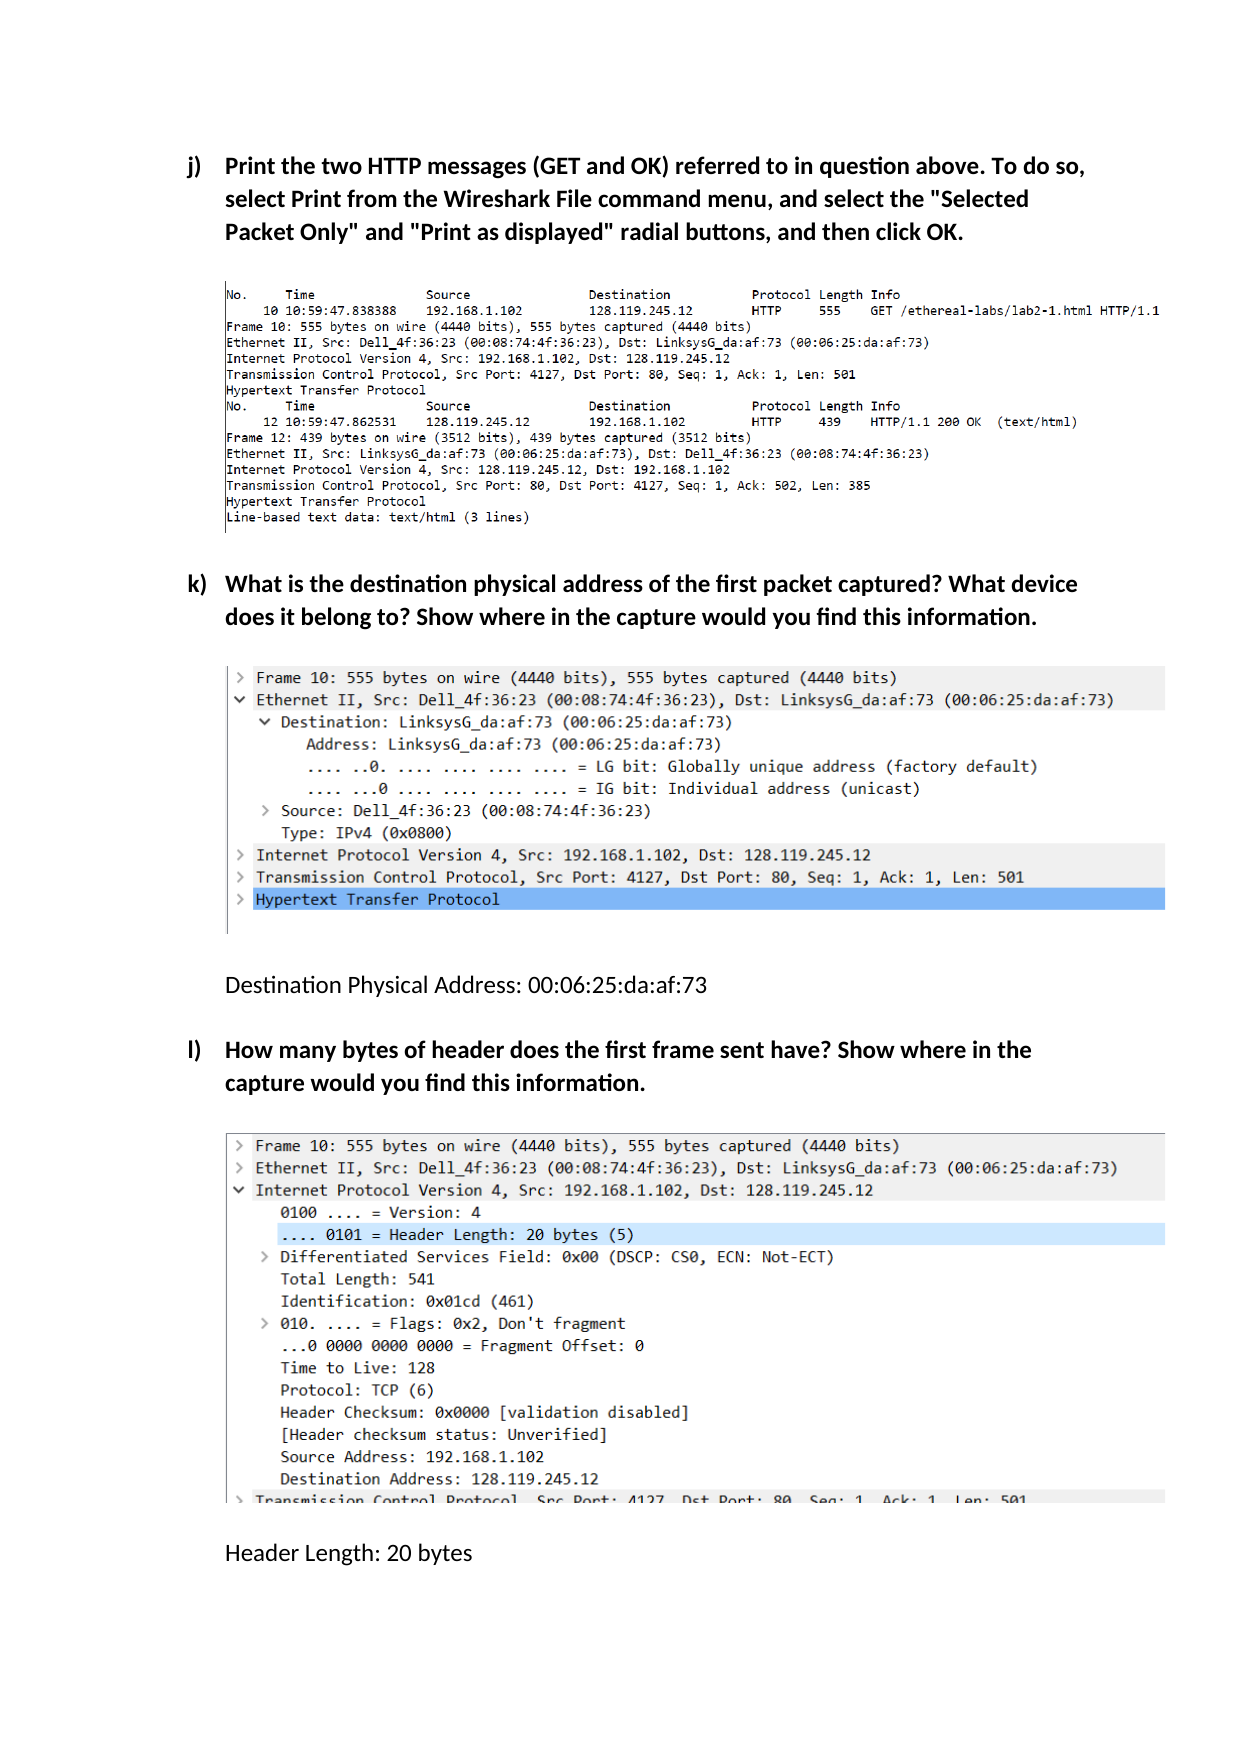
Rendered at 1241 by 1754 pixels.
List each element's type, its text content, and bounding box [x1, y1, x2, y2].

picture [225, 666, 1166, 934]
list Header Length: 20 bytes [225, 1537, 1090, 1568]
picture [225, 1133, 1166, 1503]
list Destination Physical Address: 00:06:25:da:af:73 [225, 969, 1090, 999]
picture [225, 281, 1166, 533]
list What is the destination physical address of the first packet captured? What device does it belong to? Show where in the capture would you find this information. [187, 568, 1090, 631]
list Print the two HTTP messages (GET and OK) referred to in question above. To do so, select Print from the Wireshark File command menu, and select the "Selected Packet Only" and "Print as displayed" radial buttons, and then click OK. [187, 150, 1090, 246]
list How many bytes of header does the first frame sent have? Show where in the capture would you find this information. [187, 1034, 1090, 1098]
